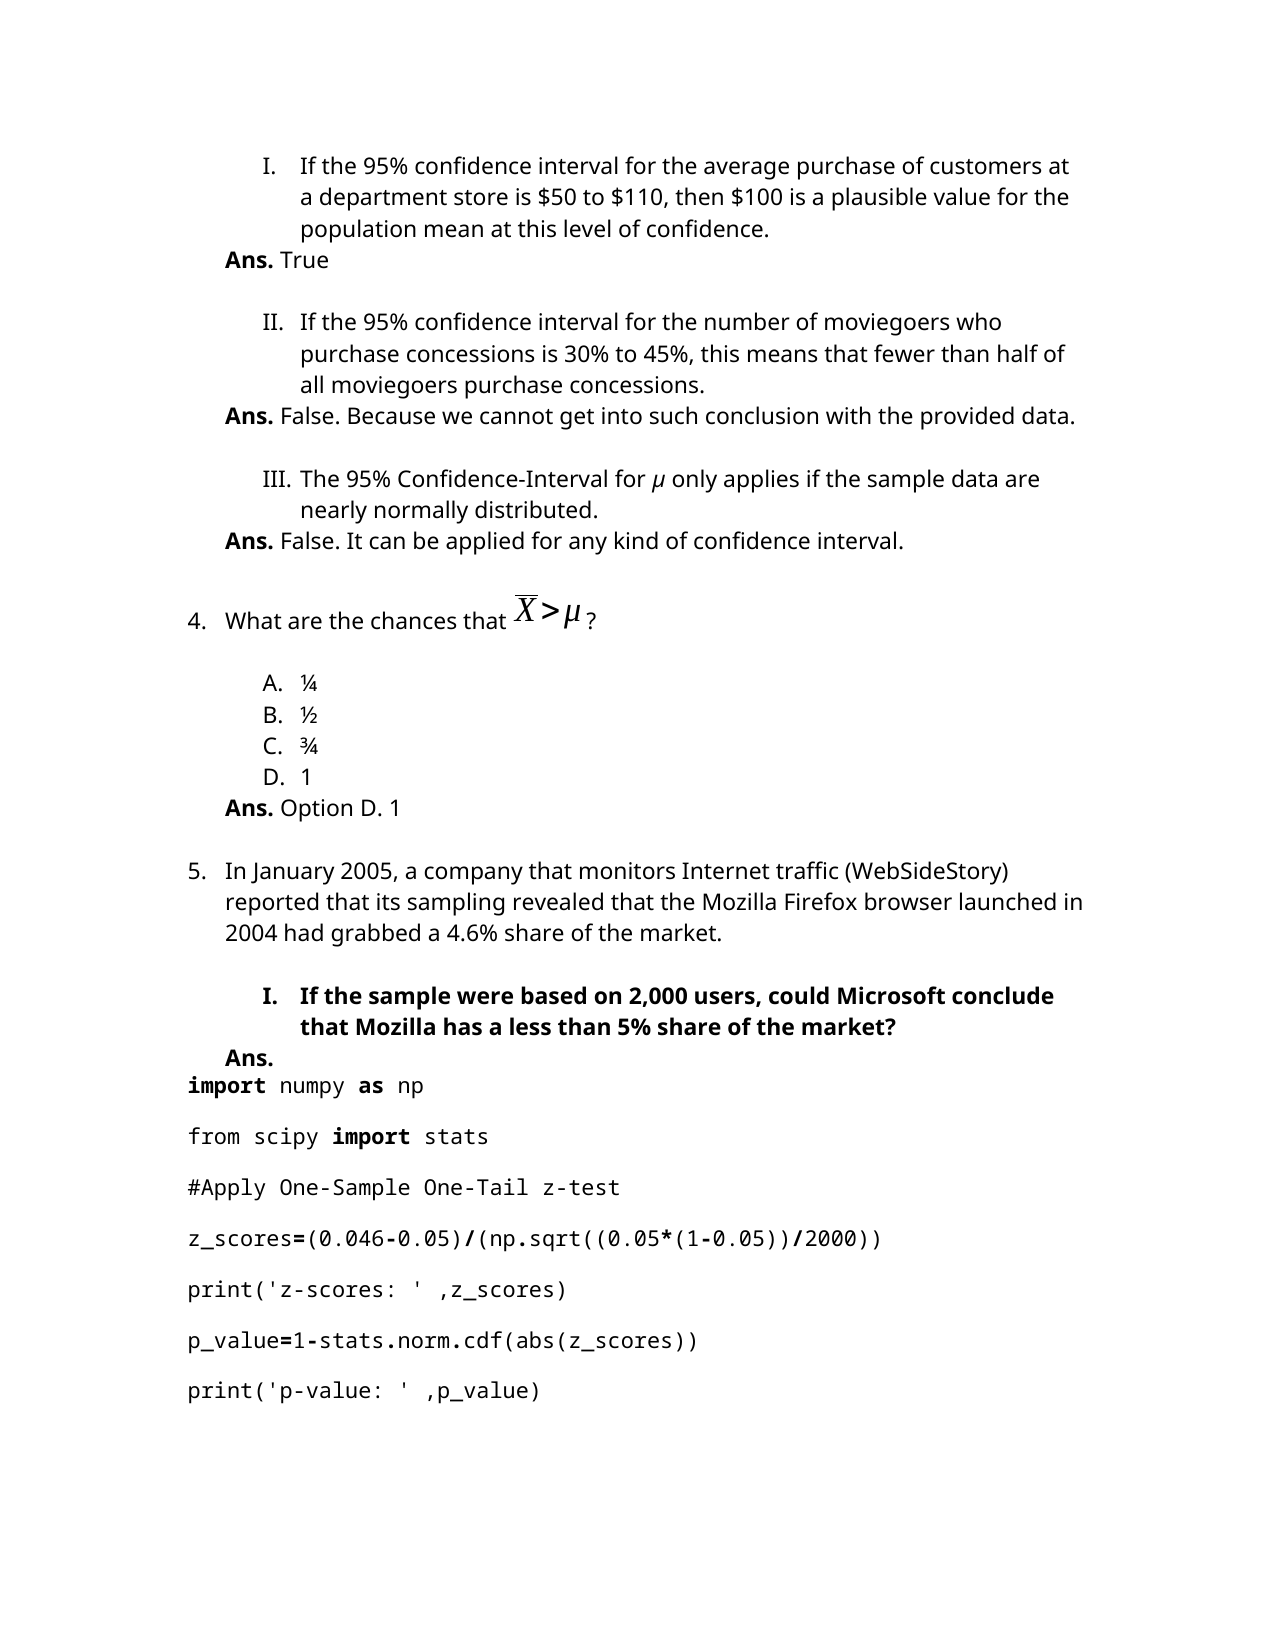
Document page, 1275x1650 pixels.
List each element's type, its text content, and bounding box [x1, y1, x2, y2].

list If the sample were based on 2,000 users, could Microsoft conclude that Mozilla has a less than 5% share of the market? [262, 980, 1087, 1042]
list In January 2005, a company that monitors Internet traffic (WebSideStory) reported that its sampling revealed that the Mozilla Firefox browser launched in 2004 had grabbed a 4.6% share of the market. [187, 855, 1087, 949]
list ¾ [262, 730, 1087, 761]
list What are the chances that ? [187, 590, 1087, 636]
list If the 95% confidence interval for the number of moviegoers who purchase concessions is 30% to 45%, this means that fewer than half of all moviegoers purchase concessions. [262, 306, 1087, 400]
text Ans. False. It can be applied for any kind of confidence interval. [225, 525, 1087, 556]
text import numpy as np from scipy import stats #Apply One-Sample One-Tail z-test z_scores=(0.046-0.05)/(np.sqrt((0.05*(1-0.05))/2000)) print('z-scores: ' ,z_scores) p_value=1-stats.norm.cdf(abs(z_scores)) print('p-value: ' ,p_value) [187, 1074, 1087, 1429]
text Ans. True [225, 244, 1087, 275]
list The 95% Confidence-Interval for μ only applies if the sample data are nearly normally distributed. [262, 462, 1087, 525]
text Ans. Option D. 1 [225, 792, 1087, 824]
list 1 [262, 761, 1087, 792]
text Ans. False. Because we cannot get into such conclusion with the provided data. [225, 400, 1087, 431]
list ¼ [262, 667, 1087, 699]
text Ans. [225, 1042, 1087, 1074]
list ½ [262, 699, 1087, 730]
list If the 95% confidence interval for the average purchase of customers at a department store is $50 to $110, then $100 is a plausible value for the population mean at this level of confidence. [262, 150, 1087, 244]
